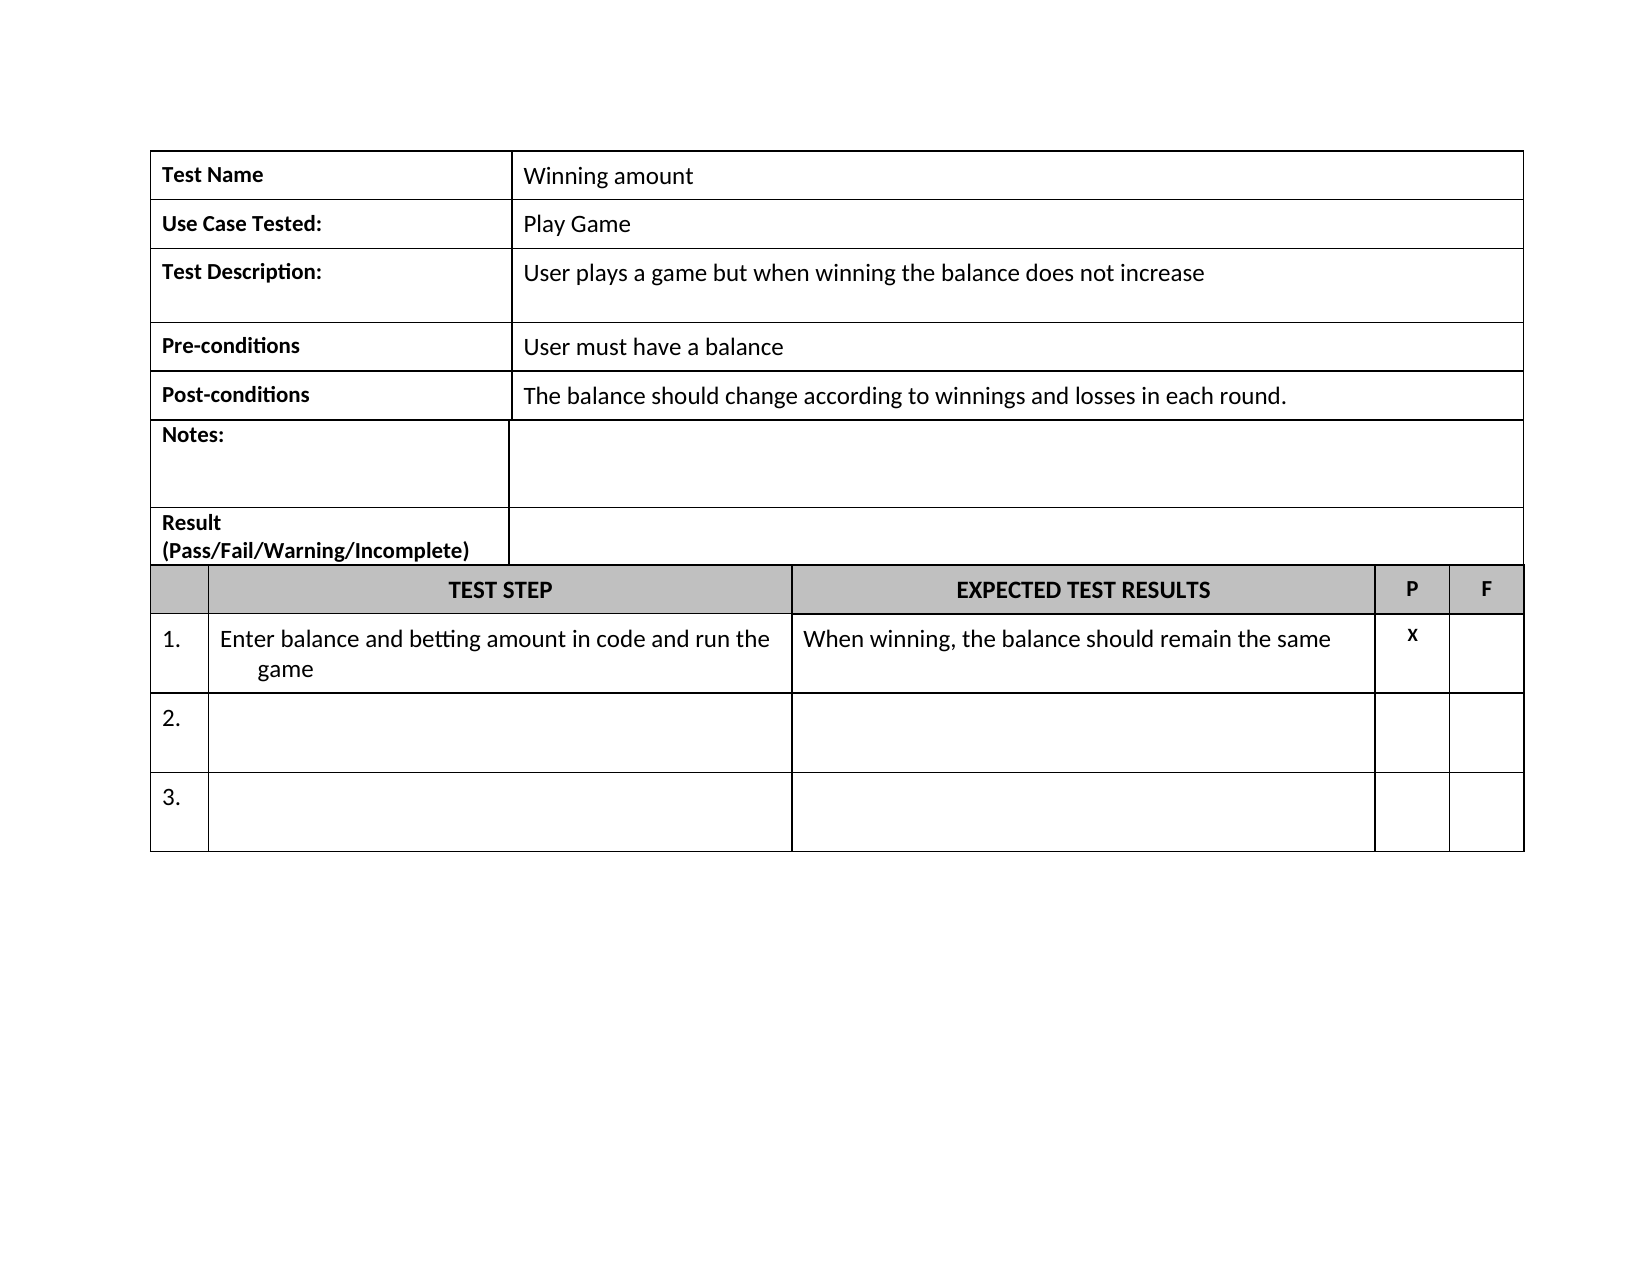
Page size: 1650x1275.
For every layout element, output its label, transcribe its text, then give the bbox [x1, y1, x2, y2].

table_cell [1376, 773, 1449, 851]
table_cell [1450, 694, 1523, 772]
table_cell Play Game [513, 200, 1523, 247]
table_cell Result (Pass/Fail/Warning/Incomplete) [151, 508, 508, 564]
table_cell [793, 694, 1374, 772]
table_cell [1450, 773, 1523, 851]
table_cell [793, 773, 1374, 851]
table_header Test Name [151, 152, 511, 199]
table_cell Notes: [151, 421, 508, 507]
table_cell P [1376, 566, 1449, 613]
table_cell F [1450, 566, 1523, 613]
table_cell Enter balance and betting amount in code and run the game [209, 614, 791, 692]
table_cell User plays a game but when winning the balance does not increase [513, 249, 1523, 322]
table_cell [209, 694, 791, 772]
table_cell [1450, 615, 1523, 692]
table_cell [1376, 694, 1449, 772]
table_cell [151, 614, 208, 692]
table_cell [151, 773, 208, 851]
table_cell TEST STEP [209, 566, 791, 613]
table_cell [209, 773, 791, 851]
table_cell The balance should change according to winnings and losses in each round. [513, 372, 1523, 419]
table_cell Test Description: [151, 249, 511, 322]
table_cell [510, 421, 1523, 507]
table_cell Use Case Tested: [151, 200, 511, 247]
table_cell Post-conditions [151, 372, 511, 419]
table_cell X [1376, 615, 1449, 692]
table_cell Pre-conditions [151, 323, 511, 370]
table_header Winning amount [513, 152, 1523, 199]
table_cell [151, 566, 208, 613]
table_cell [510, 508, 1523, 564]
table_cell [151, 694, 208, 772]
table_cell EXPECTED TEST RESULTS [793, 566, 1374, 613]
table_cell User must have a balance [513, 323, 1523, 370]
table_cell When winning, the balance should remain the same [793, 615, 1374, 692]
